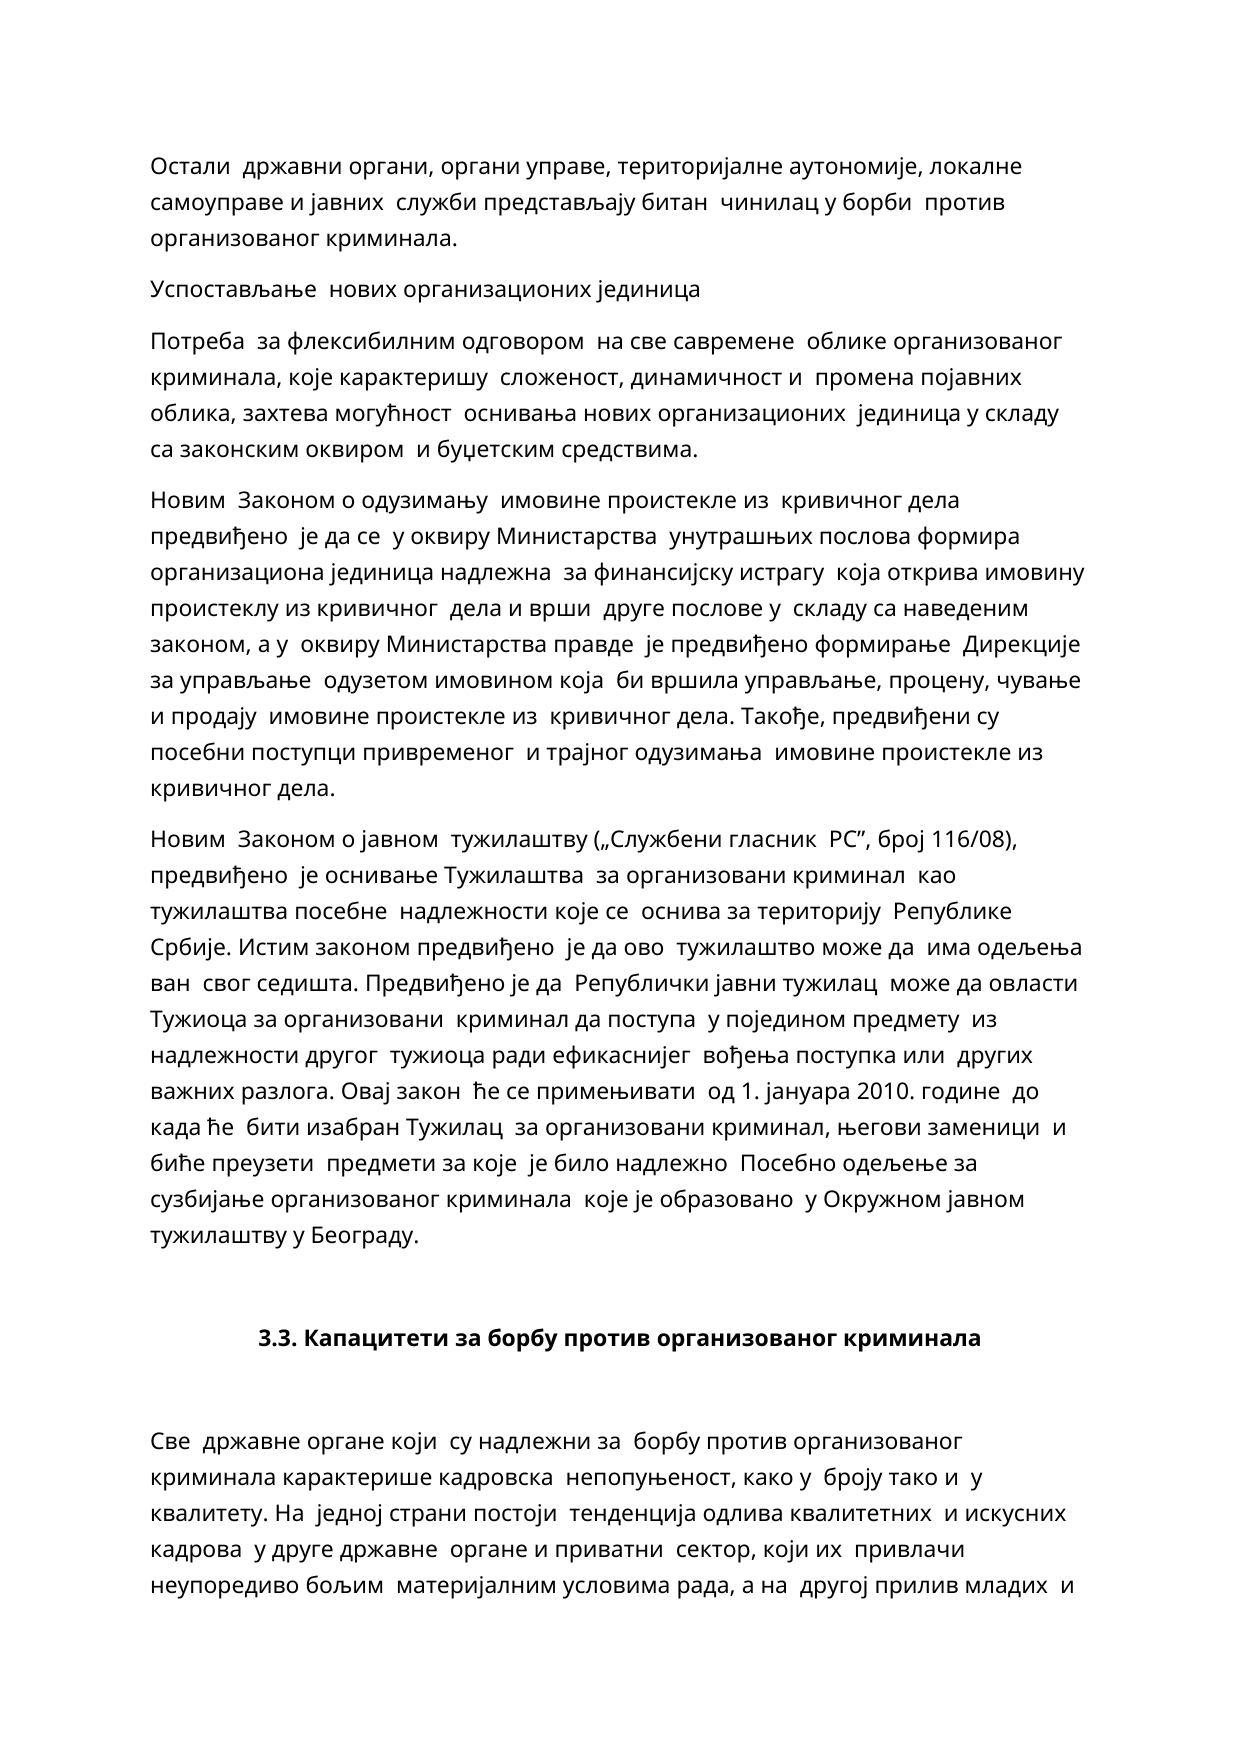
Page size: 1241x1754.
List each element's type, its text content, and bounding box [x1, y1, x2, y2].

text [150, 1425, 1090, 1600]
text Потреба за флексибилним одговором на све савремене облике организованог криминала, које карактеришу сложеност, динамичност и промена појавних облика, захтева могућност оснивања нових организационих јединица у складу са законским оквиром и буџетским средствима. [150, 325, 1090, 464]
text Успостављање нових организационих јединица [150, 273, 1090, 305]
text 3.3. Капацитети за борбу против организованог криминала [150, 1322, 1090, 1353]
text Новим Законом о јавном тужилаштву („Службени гласник РС”, број 116/08), предвиђено је оснивање Тужилаштва за организовани криминал као тужилаштва посебне надлежности које се оснива за територију Републике Србије. Истим законом предвиђено је да ово тужилаштво може да има одељења ван свог седишта. Предвиђено је да Републички јавни тужилац може да овласти Тужиоца за организовани криминал да поступа у поједином предмету из надлежности другог тужиоца ради ефикаснијег вођења поступка или других важних разлога. Овај закон ће се примењивати од 1. јануара 2010. године до када ће бити изабран Тужилац за организовани криминал, његови заменици и биће преузети предмети за које је било надлежно Посебно одељење за сузбијање организованог криминала које је образовано у Окружном јавном тужилаштву у Београду. [150, 823, 1090, 1250]
text Остали државни органи, органи управе, територијалне аутономије, локалне самоуправе и јавних служби представљају битан чинилац у борби против организованог криминала. [150, 150, 1090, 253]
text Новим Законом о одузимању имовине проистекле из кривичног дела предвиђено је да се у оквиру Министарства унутрашњих послова формира организациона јединица надлежна за финансијску истрагу која открива имовину проистеклу из кривичног дела и врши друге послове у складу са наведеним законом, а у оквиру Министарства правде је предвиђено формирање Дирекције за управљање одузетом имовином која би вршила управљање, процену, чување и продају имовине проистекле из кривичног дела. Такође, предвиђени су посебни поступци привременог и трајног одузимања имовине проистекле из кривичног дела. [150, 484, 1090, 803]
